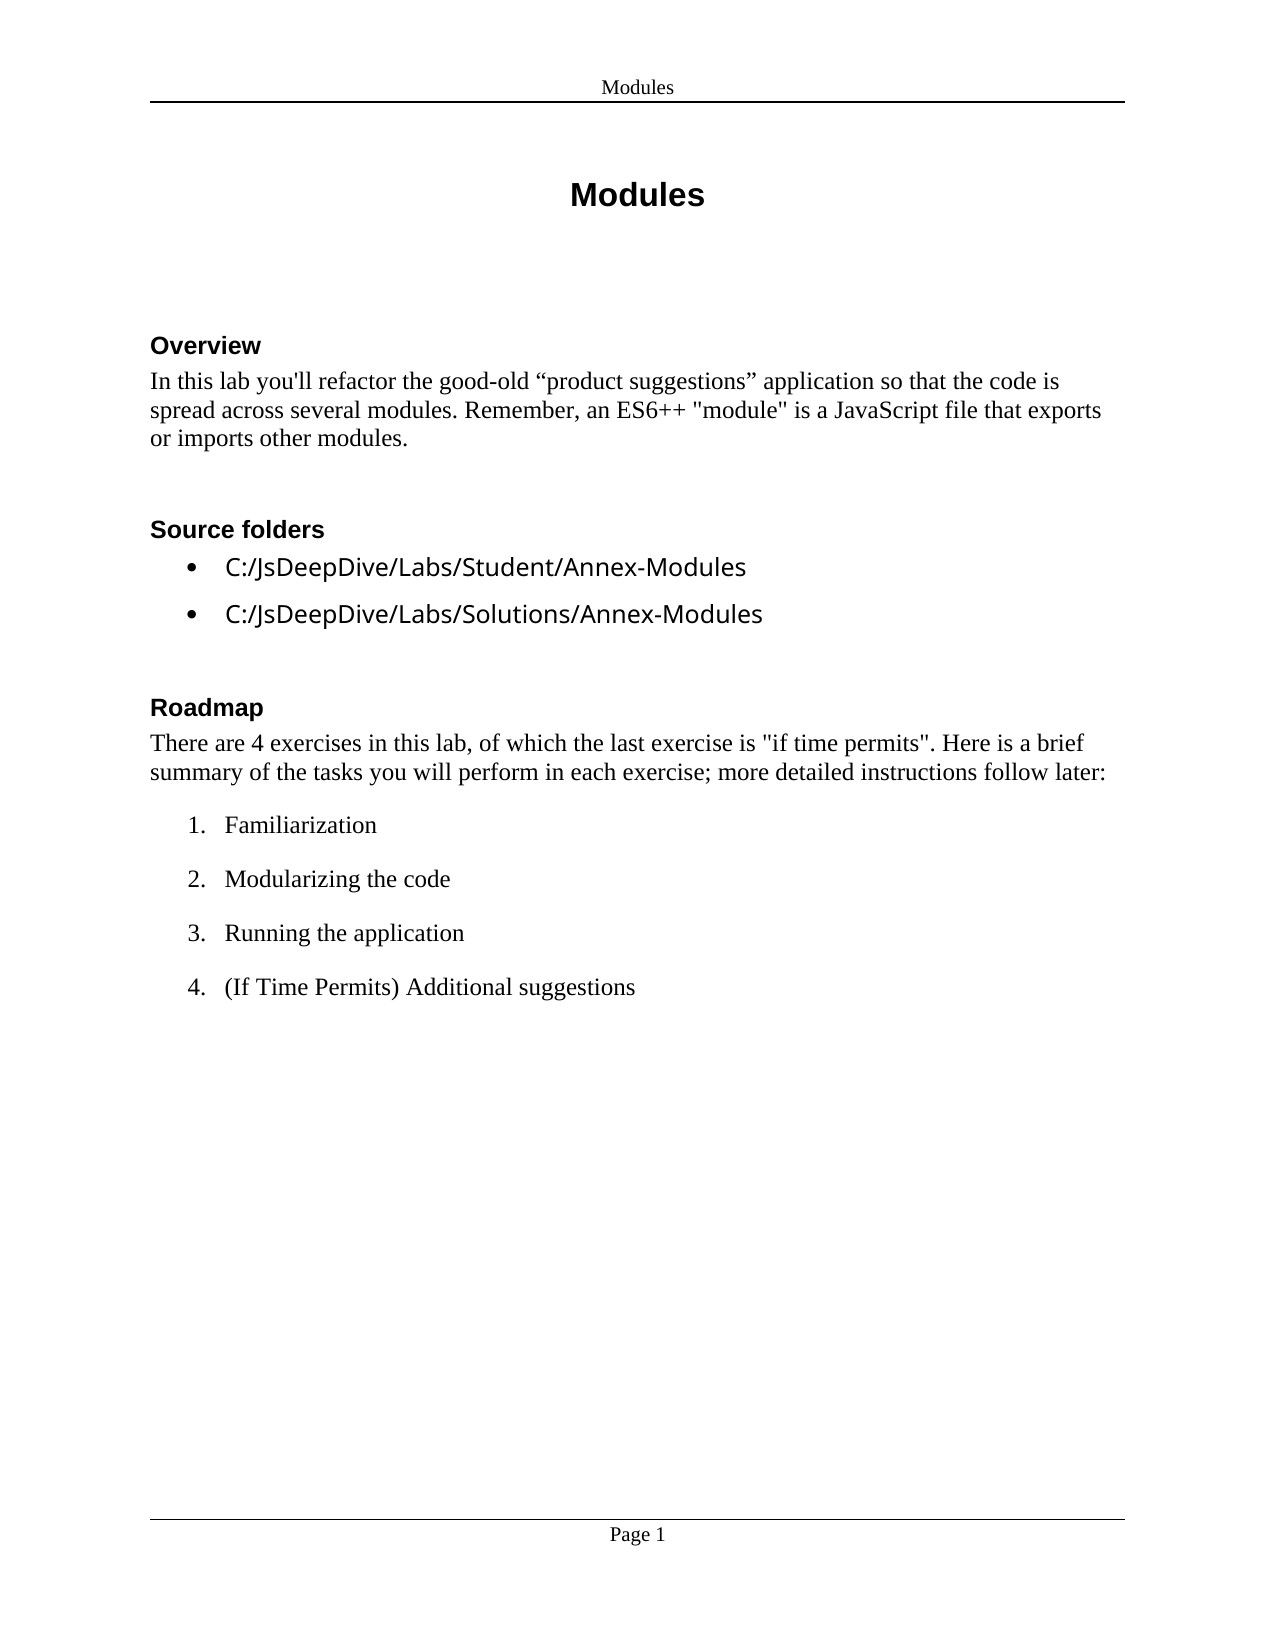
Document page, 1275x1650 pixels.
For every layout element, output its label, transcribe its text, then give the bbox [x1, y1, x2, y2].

text In this lab you'll refactor the good-old “product suggestions” application so that the code is spread across several modules. Remember, an ES6++ "module" is a JavaScript file that exports or imports other modules. [150, 366, 1125, 452]
subtitle Modules [150, 175, 1125, 213]
text There are 4 exercises in this lab, of which the last exercise is "if time permits". Here is a brief summary of the tasks you will perform in each exercise; more detailed instructions follow later: [150, 728, 1125, 785]
list Modularizing the code [187, 864, 1125, 893]
subtitle Source folders [150, 515, 1125, 543]
list (If Time Permits) Additional suggestions [187, 972, 1125, 1000]
list C:/JsDeepDive/Labs/Solutions/Annex-Modules [187, 596, 1125, 630]
list C:/JsDeepDive/Labs/Student/Annex-Modules [187, 550, 1125, 584]
subtitle Overview [150, 331, 1125, 360]
subtitle Roadmap [150, 693, 1125, 722]
list Familiarization [187, 810, 1125, 839]
list Running the application [187, 918, 1125, 947]
